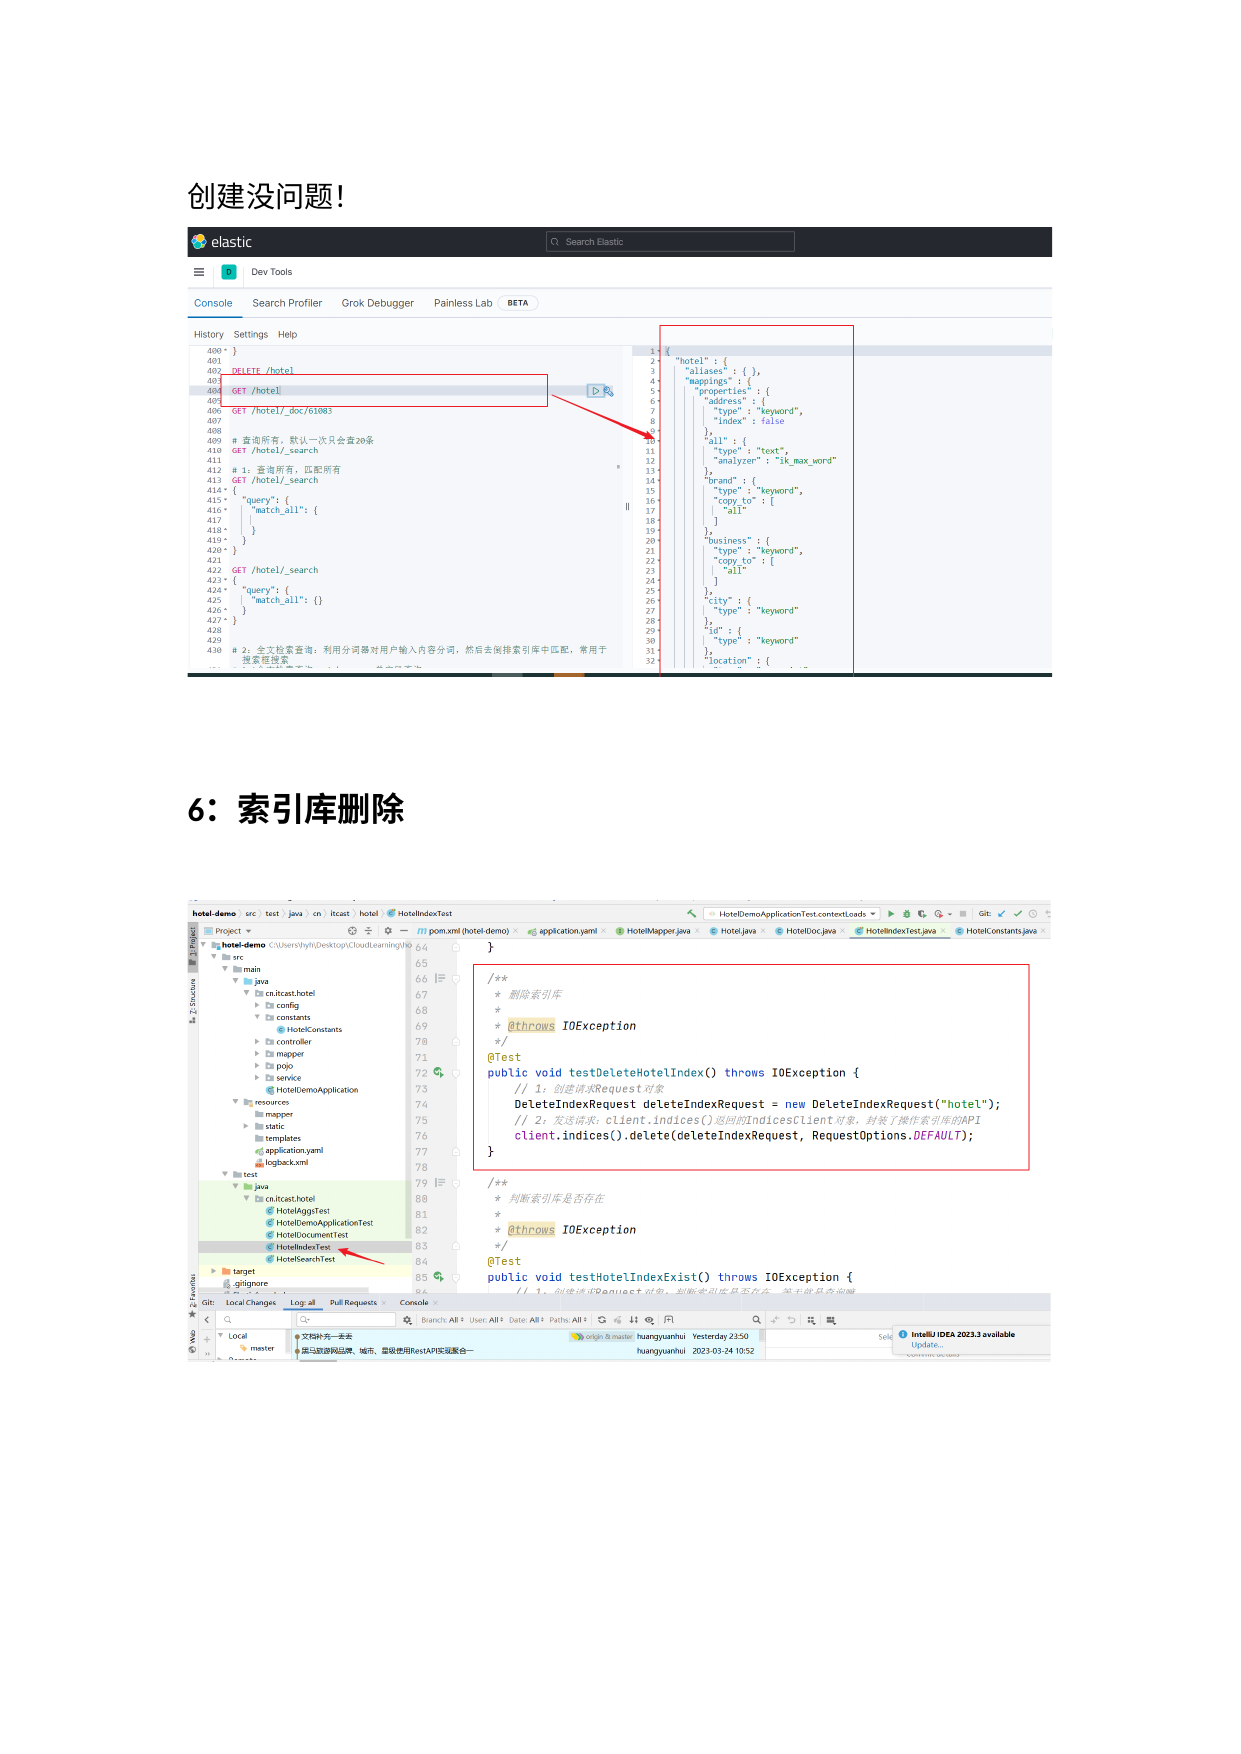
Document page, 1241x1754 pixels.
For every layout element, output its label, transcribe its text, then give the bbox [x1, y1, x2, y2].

picture [187, 227, 1053, 677]
picture [187, 900, 1051, 1362]
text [187, 162, 1053, 227]
subtitle 6：索引库删除 [187, 774, 1053, 839]
